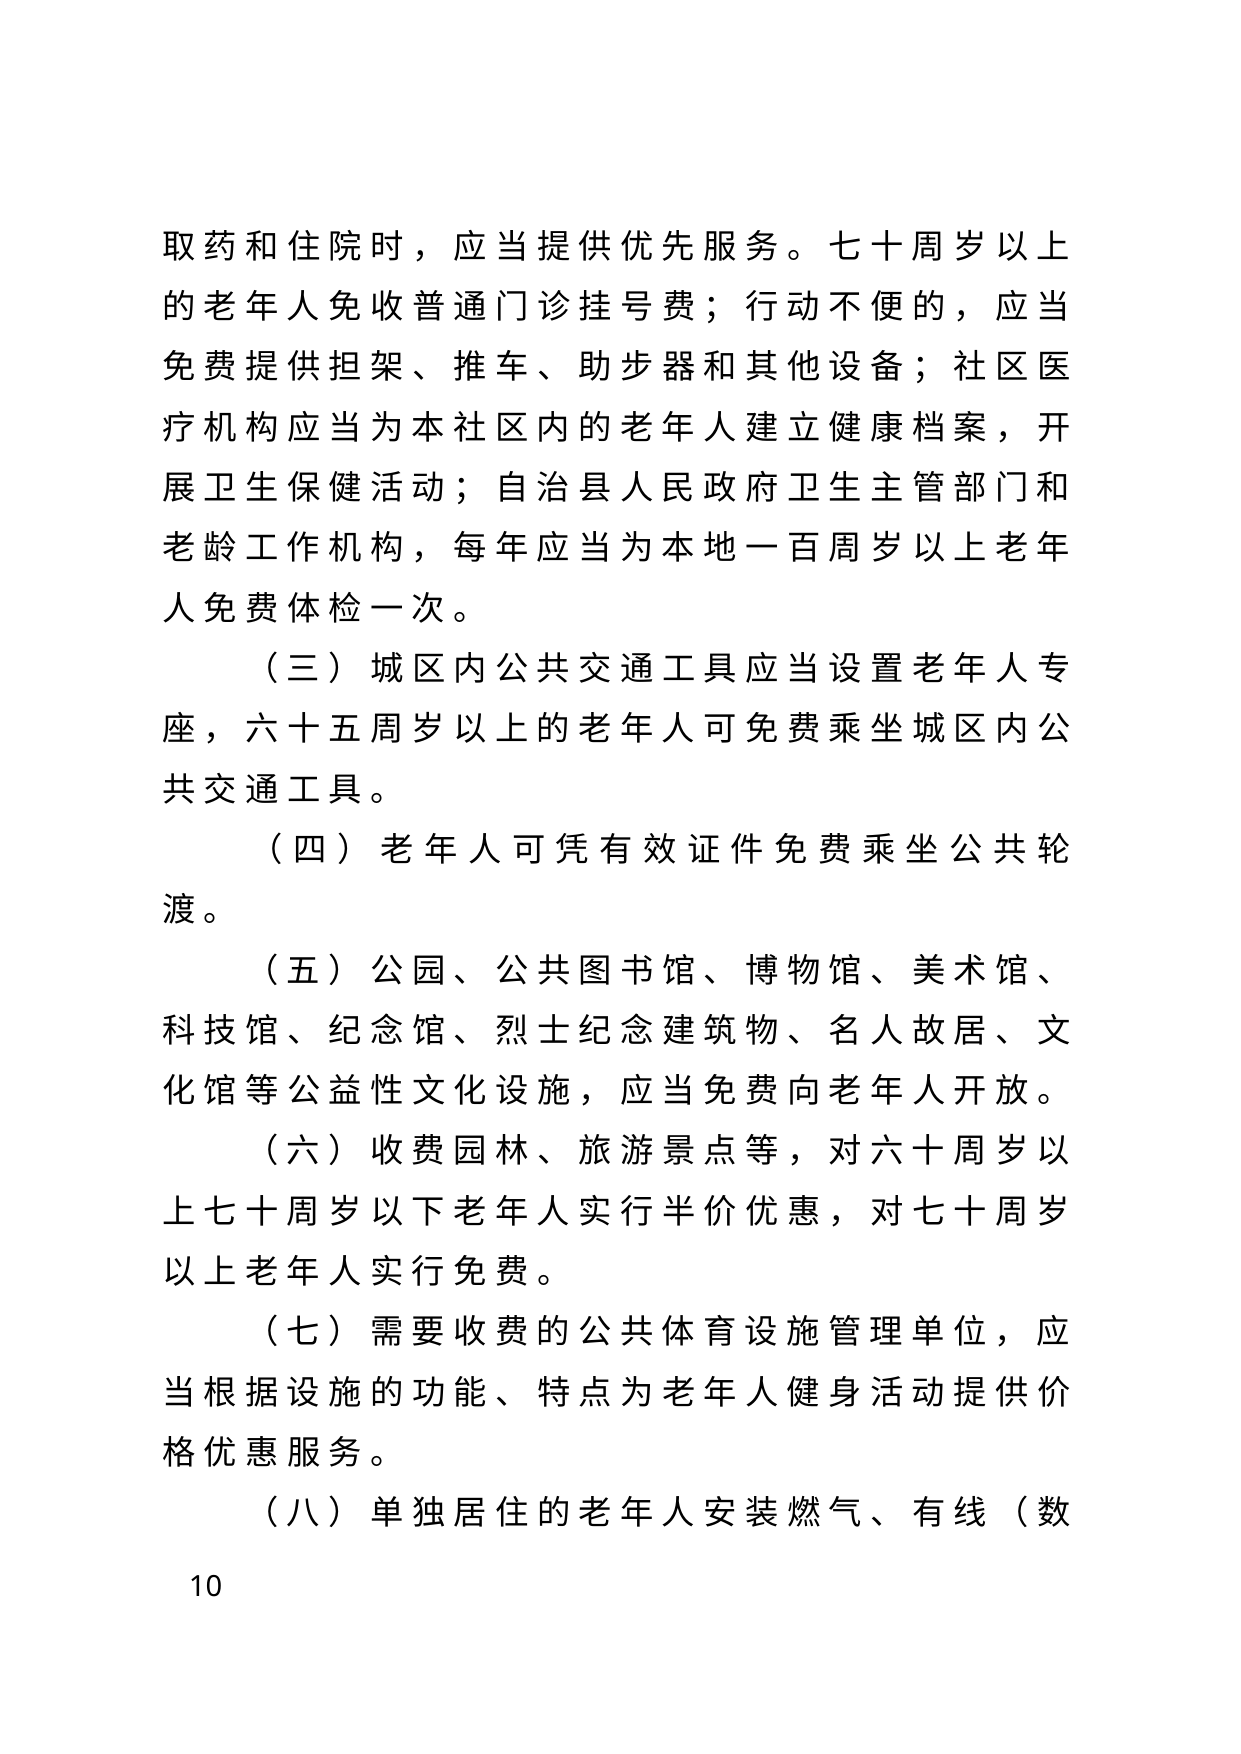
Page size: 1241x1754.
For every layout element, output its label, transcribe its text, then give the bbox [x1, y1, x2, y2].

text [162, 1480, 1078, 1540]
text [162, 213, 1078, 636]
text （三）城区内公共交通工具应当设置老年人专座，六十五周岁以上的老年人可免费乘坐城区内公共交通工具。 [162, 636, 1078, 817]
text （七）需要收费的公共体育设施管理单位，应当根据设施的功能、特点为老年人健身活动提供价格优惠服务。 [162, 1299, 1078, 1480]
text （五）公园、公共图书馆、博物馆、美术馆、科技馆、纪念馆、烈士纪念建筑物、名人故居、文化馆等公益性文化设施，应当免费向老年人开放。 [162, 937, 1078, 1118]
text （六）收费园林、旅游景点等，对六十周岁以上七十周岁以下老年人实行半价优惠，对七十周岁以上老年人实行免费。 [162, 1118, 1078, 1299]
text （四）老年人可凭有效证件免费乘坐公共轮渡。 [162, 817, 1078, 937]
